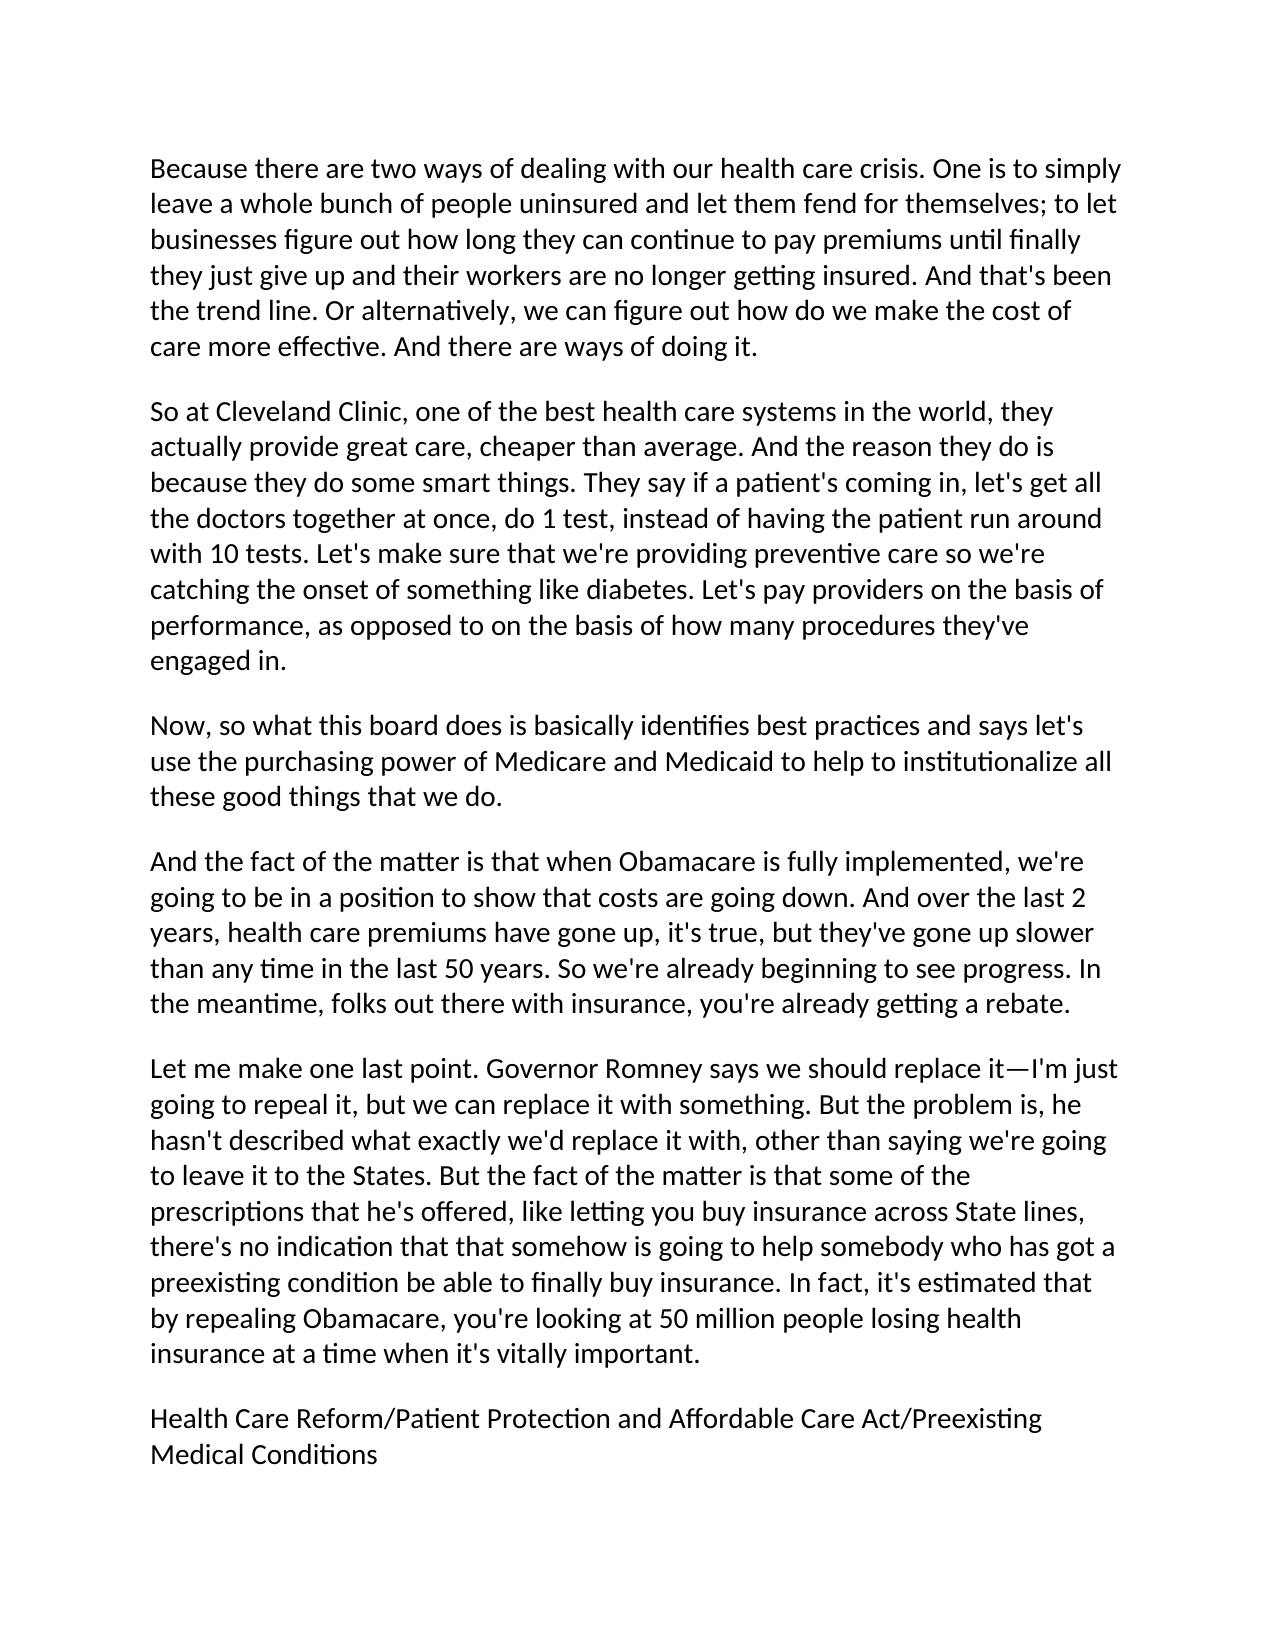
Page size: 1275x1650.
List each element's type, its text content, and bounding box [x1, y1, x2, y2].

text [150, 150, 1125, 364]
text Health Care Reform/Patient Protection and Affordable Care Act/Preexisting Medical Conditions [150, 1400, 1125, 1471]
text So at Cleveland Clinic, one of the best health care systems in the world, they actually provide great care, cheaper than average. And the reason they do is because they do some smart things. They say if a patient's coming in, let's get all the doctors together at once, do 1 test, instead of having the patient run around with 10 tests. Let's make sure that we're providing preventive care so we're catching the onset of something like diabetes. Let's pay providers on the basis of performance, as opposed to on the basis of how many procedures they've engaged in. [150, 393, 1125, 678]
text Now, so what this board does is basically identifies best practices and says let's use the purchasing power of Medicare and Medicaid to help to institutionalize all these good things that we do. [150, 707, 1125, 814]
text Let me make one last point. Governor Romney says we should replace it—I'm just going to repeal it, but we can replace it with something. But the problem is, he hasn't described what exactly we'd replace it with, other than saying we're going to leave it to the States. But the fact of the matter is that some of the prescriptions that he's offered, like letting you buy insurance across State lines, there's no indication that that somehow is going to help somebody who has got a preexisting condition be able to finally buy insurance. In fact, it's estimated that by repealing Obamacare, you're looking at 50 million people losing health insurance at a time when it's vitally important. [150, 1050, 1125, 1371]
text And the fact of the matter is that when Obamacare is fully implemented, we're going to be in a position to show that costs are going down. And over the last 2 years, health care premiums have gone up, it's true, but they've gone up slower than any time in the last 50 years. So we're already beginning to see progress. In the meantime, folks out there with insurance, you're already getting a rebate. [150, 843, 1125, 1021]
